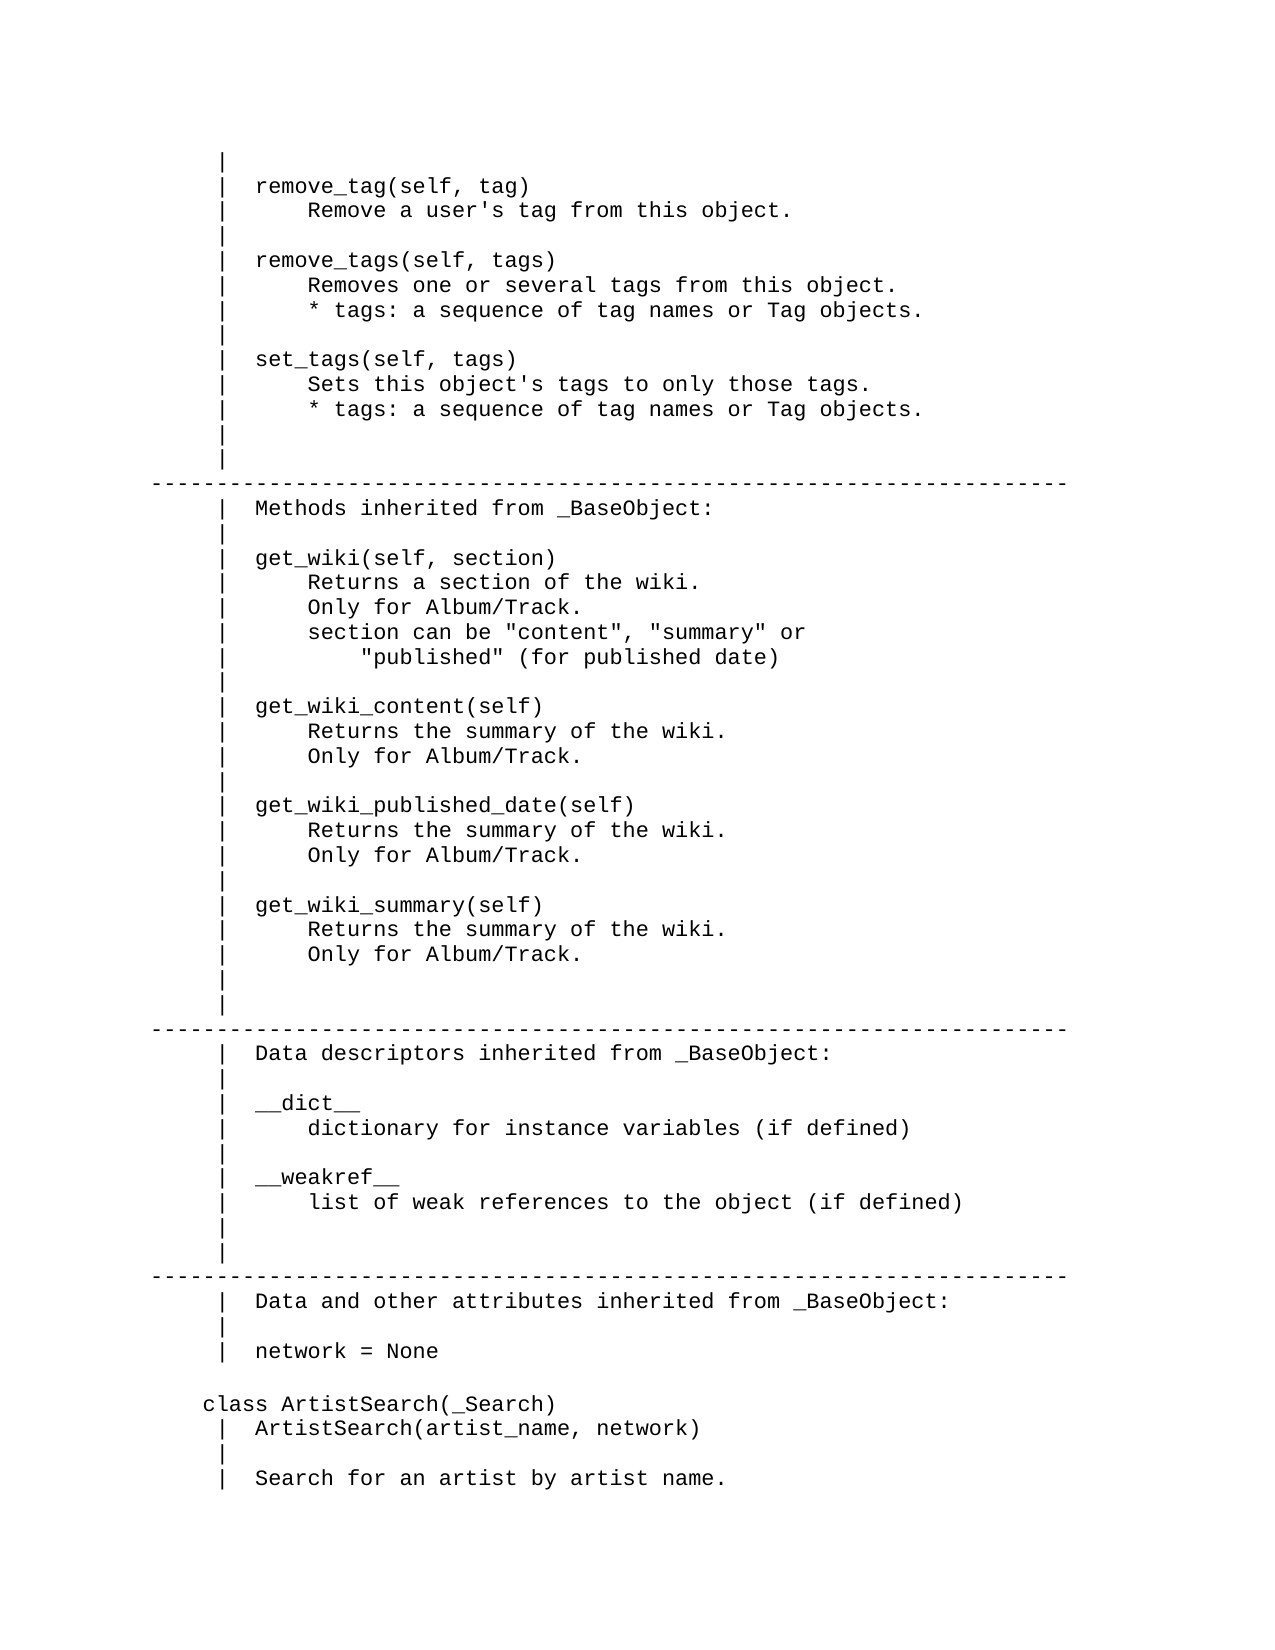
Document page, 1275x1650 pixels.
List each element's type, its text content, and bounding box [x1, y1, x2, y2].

text | [150, 150, 1125, 175]
text | network = None [150, 1340, 1125, 1365]
text | Data descriptors inherited from _BaseObject: [150, 1042, 1125, 1067]
text | Removes one or several tags from this object. [150, 274, 1125, 299]
text | Sets this object's tags to only those tags. [150, 373, 1125, 398]
text class ArtistSearch(_Search) [150, 1393, 1125, 1418]
text | get_wiki_published_date(self) [150, 794, 1125, 819]
text | get_wiki(self, section) [150, 547, 1125, 571]
text | Only for Album/Track. [150, 844, 1125, 869]
text | Methods inherited from _BaseObject: [150, 497, 1125, 522]
text | Only for Album/Track. [150, 596, 1125, 621]
text | [150, 1216, 1125, 1241]
text | Only for Album/Track. [150, 943, 1125, 968]
text | get_wiki_content(self) [150, 695, 1125, 720]
text | remove_tags(self, tags) [150, 249, 1125, 274]
text | [150, 968, 1125, 993]
text | [150, 423, 1125, 447]
text | Data and other attributes inherited from _BaseObject: [150, 1290, 1125, 1315]
text | [150, 1315, 1125, 1340]
text | [150, 770, 1125, 794]
text | ---------------------------------------------------------------------- [150, 993, 1125, 1042]
text | [150, 1067, 1125, 1092]
text | [150, 323, 1125, 348]
text | [150, 224, 1125, 249]
text | [150, 1142, 1125, 1166]
text | section can be "content", "summary" or [150, 621, 1125, 646]
text | ArtistSearch(artist_name, network) [150, 1418, 1125, 1442]
text | [150, 671, 1125, 695]
text | "published" (for published date) [150, 646, 1125, 671]
text | remove_tag(self, tag) [150, 175, 1125, 199]
text | get_wiki_summary(self) [150, 894, 1125, 918]
text | Returns the summary of the wiki. [150, 918, 1125, 943]
text | Returns the summary of the wiki. [150, 720, 1125, 745]
text | * tags: a sequence of tag names or Tag objects. [150, 398, 1125, 423]
text | dictionary for instance variables (if defined) [150, 1117, 1125, 1142]
text | * tags: a sequence of tag names or Tag objects. [150, 299, 1125, 323]
text | Returns a section of the wiki. [150, 571, 1125, 596]
text | [150, 869, 1125, 894]
text | [150, 1442, 1125, 1467]
text | Returns the summary of the wiki. [150, 819, 1125, 844]
text | ---------------------------------------------------------------------- [150, 1241, 1125, 1290]
text | list of weak references to the object (if defined) [150, 1191, 1125, 1216]
text | __weakref__ [150, 1166, 1125, 1191]
text | ---------------------------------------------------------------------- [150, 447, 1125, 497]
text | __dict__ [150, 1092, 1125, 1117]
text | Only for Album/Track. [150, 745, 1125, 770]
text | set_tags(self, tags) [150, 348, 1125, 373]
text | Search for an artist by artist name. [150, 1467, 1125, 1492]
text | Remove a user's tag from this object. [150, 199, 1125, 224]
text | [150, 522, 1125, 547]
